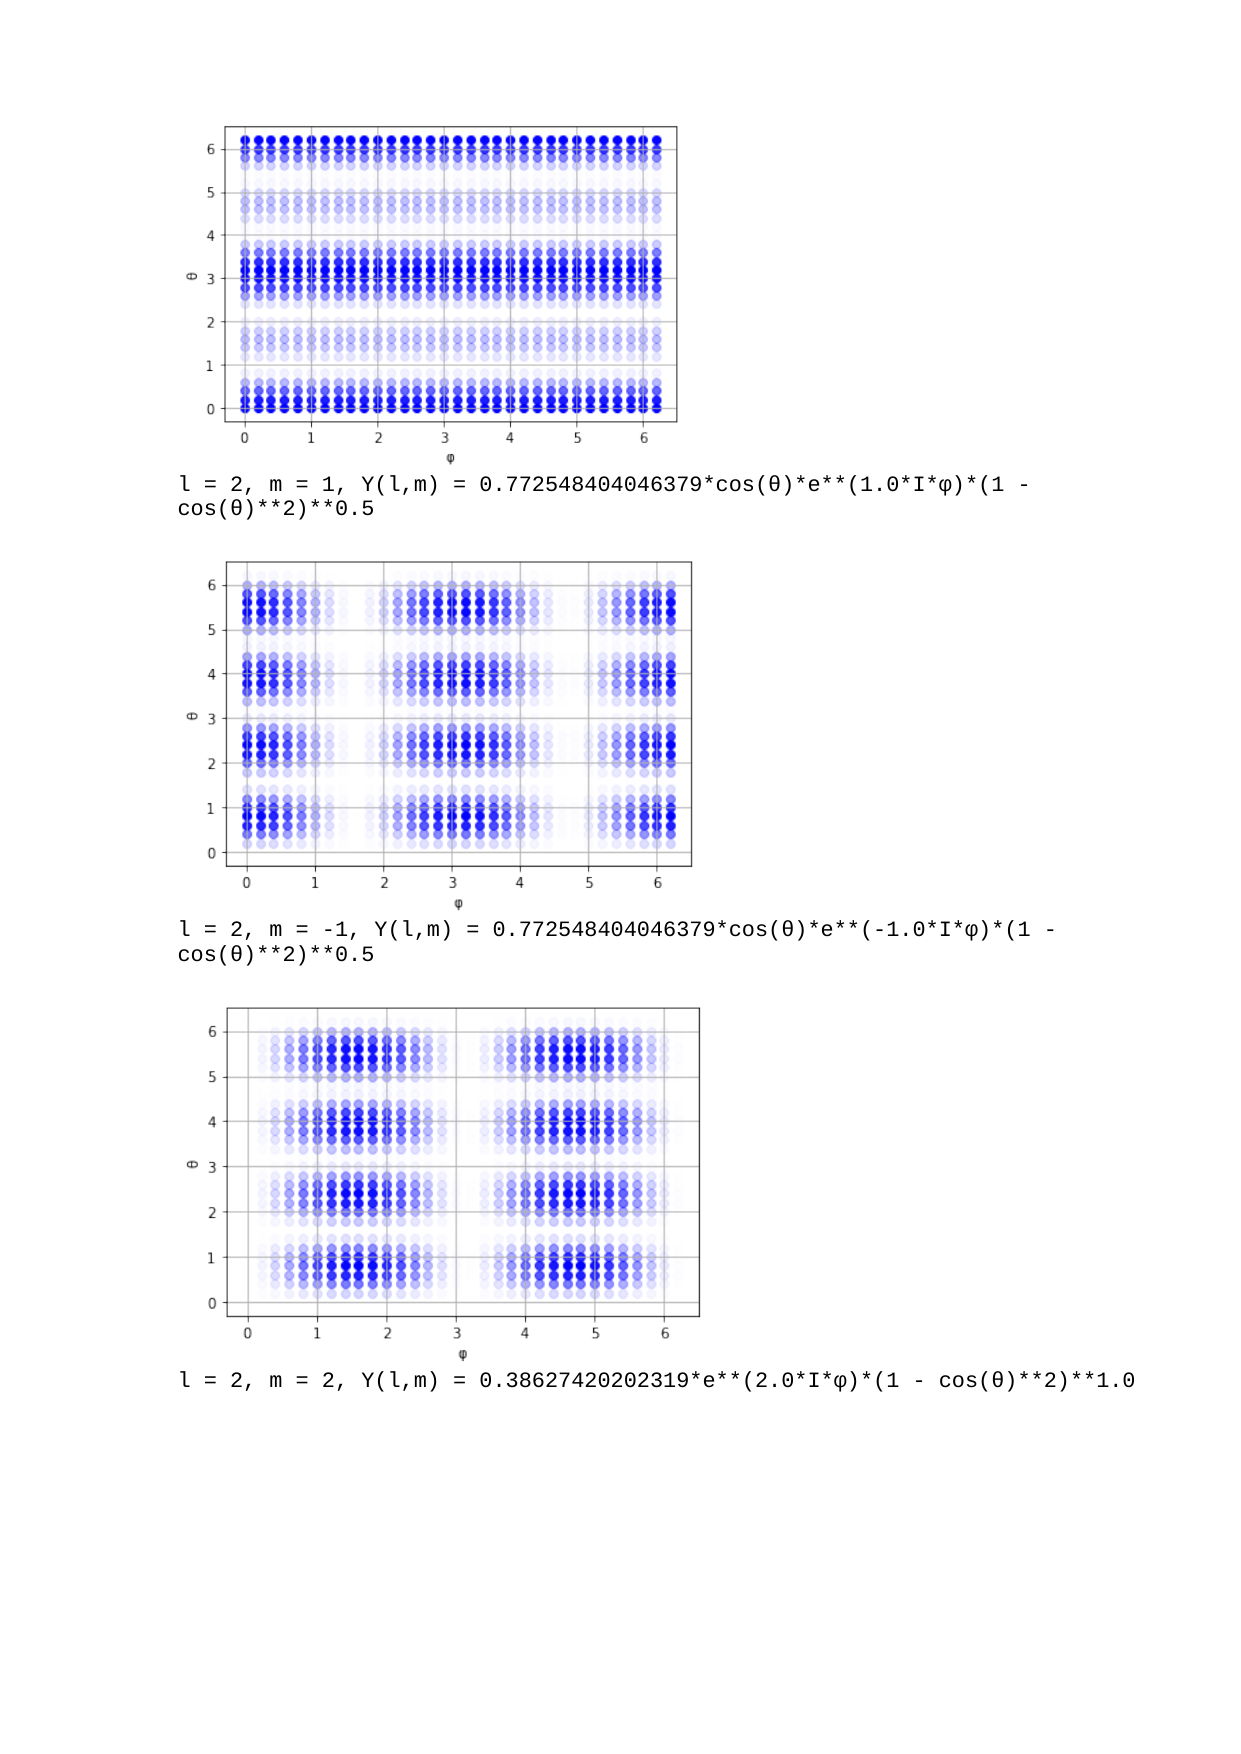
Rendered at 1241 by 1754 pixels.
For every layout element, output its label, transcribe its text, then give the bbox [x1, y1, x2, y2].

text l = 2, m = 1, Y(l,m) = 0.772548404046379*cos(θ)*e**(1.0*I*φ)*(1 - cos(θ)**2)**0.5 [177, 473, 1152, 522]
text l = 2, m = 2, Y(l,m) = 0.38627420202319*e**(2.0*I*φ)*(1 - cos(θ)**2)**1.0 [177, 1369, 1152, 1394]
text l = 2, m = -1, Y(l,m) = 0.772548404046379*cos(θ)*e**(-1.0*I*φ)*(1 - cos(θ)**2)**0.5 [177, 918, 1152, 968]
picture [177, 999, 709, 1370]
picture [177, 553, 701, 919]
picture [177, 118, 686, 473]
